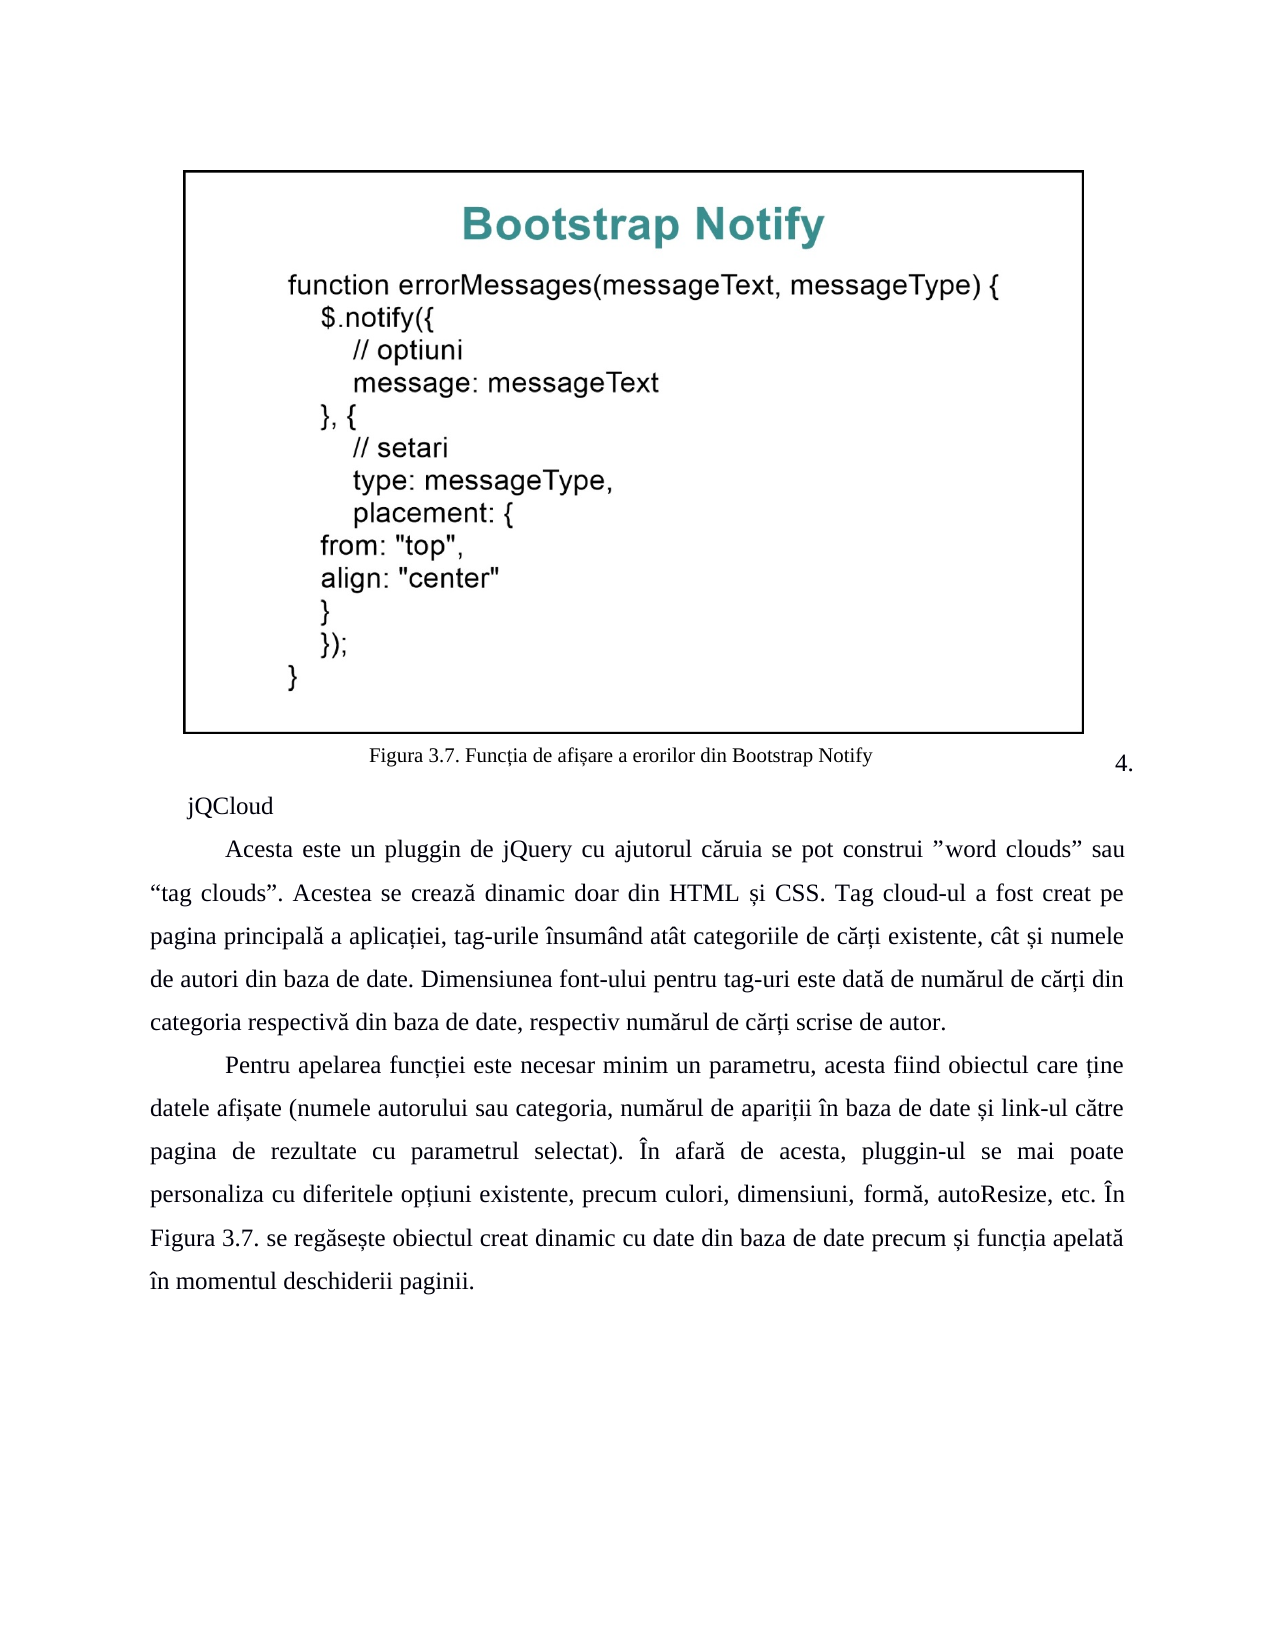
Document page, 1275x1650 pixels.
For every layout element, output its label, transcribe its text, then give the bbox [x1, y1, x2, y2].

text Acesta este un pluggin de jQuery cu ajutorul căruia se pot construi ”word clouds” sau “tag clouds”. Acestea se crează dinamic doar din HTML și CSS. Tag cloud-ul a fost creat pe pagina principală a aplicației, tag-urile însumând atât categoriile de cărți existente, cât și numele de autori din baza de date. Dimensiunea font-ului pentru tag-uri este dată de numărul de cărți din categoria respectivă din baza de date, respectiv numărul de cărți scrise de autor. [150, 834, 1125, 1036]
picture [183, 170, 1084, 734]
text Pentru apelarea funcției este necesar minim un parametru, acesta fiind obiectul care ține datele afișate (numele autorului sau categoria, numărul de apariții în baza de date și link-ul către pagina de rezultate cu parametrul selectat). În afară de acesta, pluggin-ul se mai poate personaliza cu diferitele opțiuni existente, precum culori, dimensiuni, formă, autoResize, etc. În Figura 3.7. se regăsește obiectul creat dinamic cu date din baza de date precum și funcția apelată în momentul deschiderii paginii. [150, 1050, 1125, 1294]
